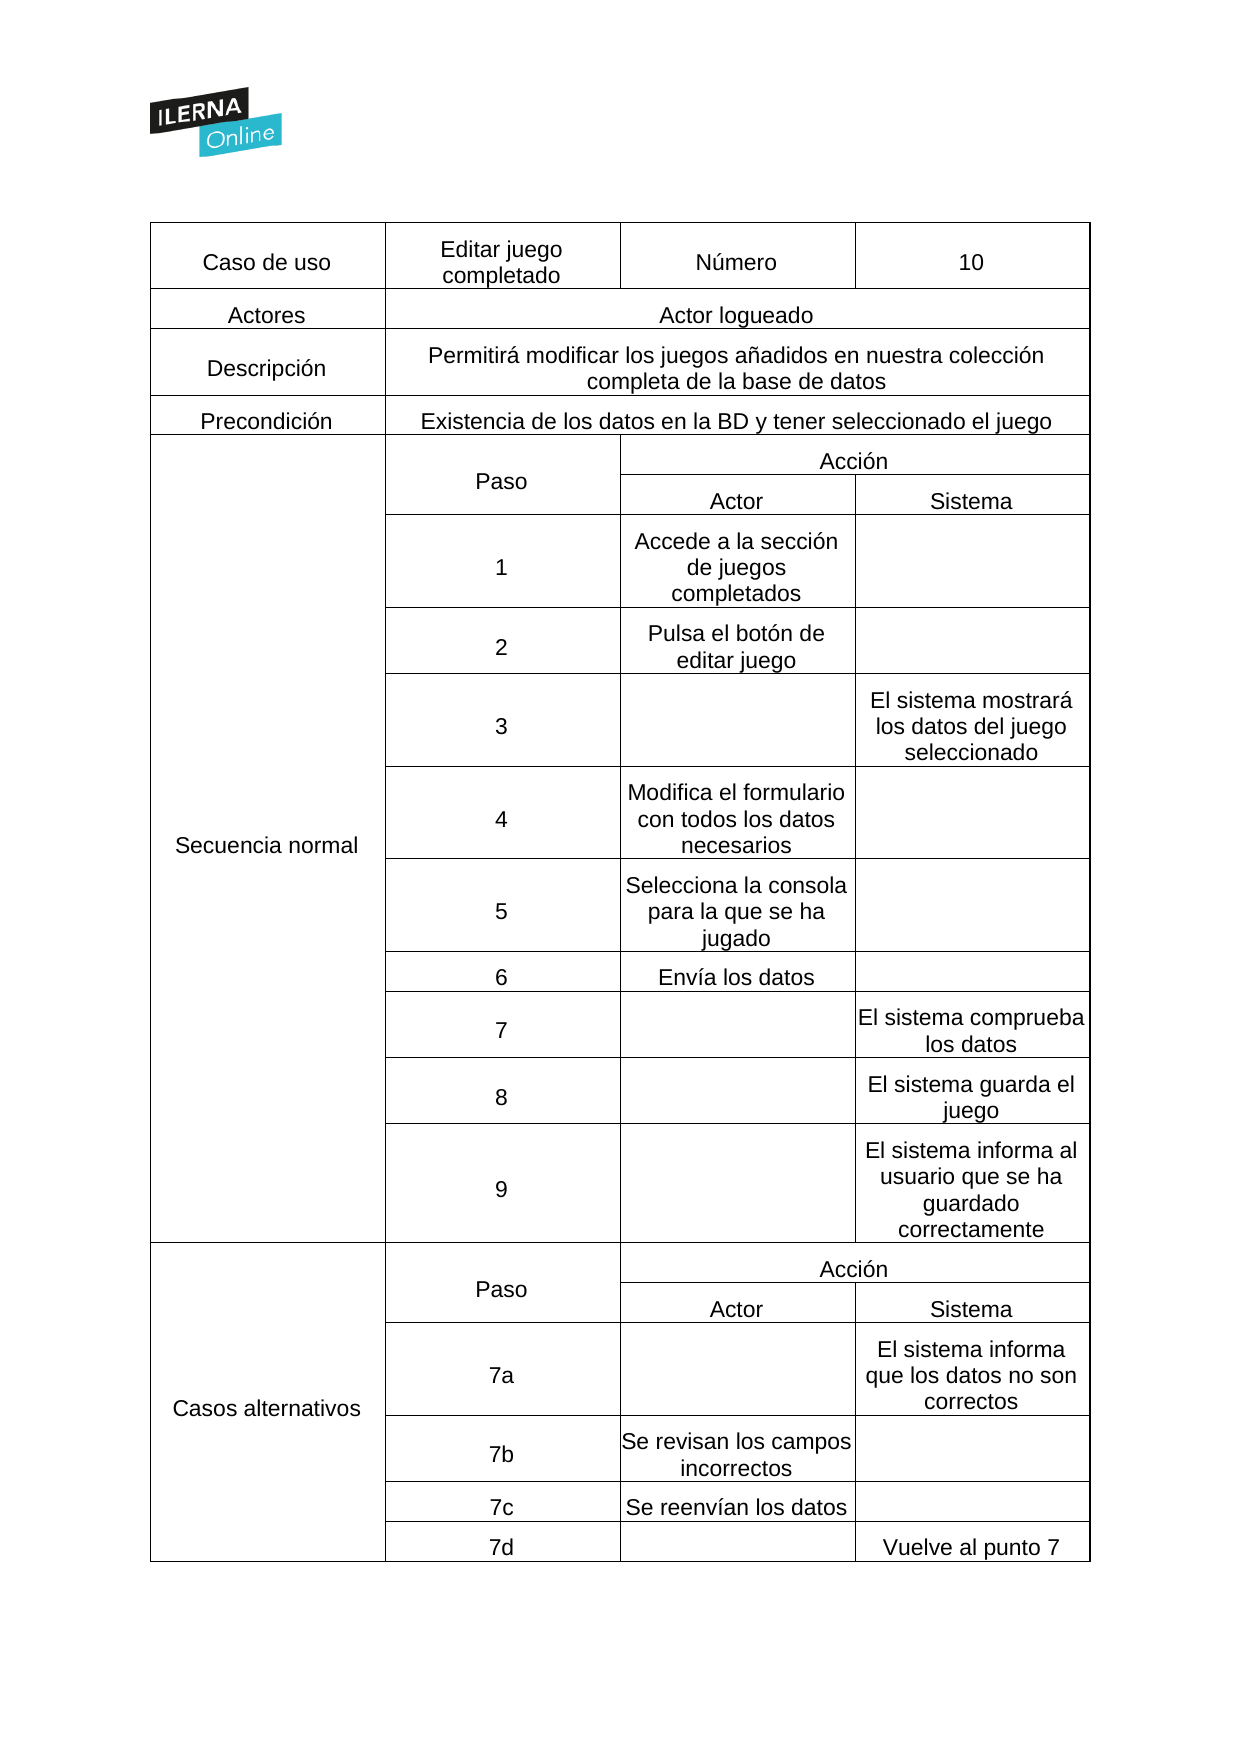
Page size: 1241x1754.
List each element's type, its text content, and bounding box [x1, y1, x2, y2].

table_cell Acción [621, 435, 1089, 474]
table_cell 5 [386, 859, 620, 951]
table_cell [621, 674, 855, 766]
table_cell Se reenvían los datos [621, 1482, 855, 1521]
table_cell Acción [621, 1243, 1089, 1282]
table_cell 7 [386, 992, 620, 1057]
table_cell [856, 515, 1089, 607]
table_cell [621, 992, 855, 1057]
table_cell [621, 1124, 855, 1242]
picture [150, 87, 282, 157]
table_cell [621, 1323, 855, 1414]
table_cell El sistema guarda el juego [856, 1058, 1089, 1123]
table_header Número [621, 223, 855, 288]
table_cell [621, 1058, 855, 1123]
table_cell [856, 1416, 1089, 1481]
table_cell 3 [386, 674, 620, 766]
table_header 10 [856, 223, 1089, 288]
table_cell 9 [386, 1124, 620, 1242]
table_cell 4 [386, 767, 620, 858]
table_cell [856, 608, 1089, 673]
table_cell Actor logueado [386, 289, 1089, 328]
table_cell [856, 767, 1089, 858]
table_cell Paso [386, 1243, 620, 1322]
table_cell El sistema mostrará los datos del juego seleccionado [856, 674, 1089, 766]
table_cell Existencia de los datos en la BD y tener seleccionado el juego [386, 396, 1089, 434]
table_cell Modifica el formulario con todos los datos necesarios [621, 767, 855, 858]
table_cell Actores [151, 289, 385, 328]
table_cell 7b [386, 1416, 620, 1481]
table_cell Precondición [151, 396, 385, 434]
table_cell Sistema [856, 1283, 1089, 1322]
table_cell Pulsa el botón de editar juego [621, 608, 855, 673]
table_cell Paso [386, 435, 620, 514]
table_cell Descripción [151, 329, 385, 394]
table_cell [856, 1482, 1089, 1521]
table_cell Accede a la sección de juegos completados [621, 515, 855, 607]
table_cell El sistema informa al usuario que se ha guardado correctamente [856, 1124, 1089, 1242]
table_cell Vuelve al punto 7 [856, 1522, 1089, 1561]
table_cell Se revisan los campos incorrectos [621, 1416, 855, 1481]
table_cell El sistema informa que los datos no son correctos [856, 1323, 1089, 1414]
table_cell Actor [621, 475, 855, 514]
table_cell Envía los datos [621, 952, 855, 991]
table_cell 7a [386, 1323, 620, 1414]
table_cell 7c [386, 1482, 620, 1521]
table_cell [621, 1522, 855, 1561]
table_cell [856, 952, 1089, 991]
table_cell [856, 859, 1089, 951]
table_cell 6 [386, 952, 620, 991]
table_cell Selecciona la consola para la que se ha jugado [621, 859, 855, 951]
table_cell Sistema [856, 475, 1089, 514]
table_cell 1 [386, 515, 620, 607]
table_cell 8 [386, 1058, 620, 1123]
table_cell 7d [386, 1522, 620, 1561]
table_cell 2 [386, 608, 620, 673]
table_cell Secuencia normal [151, 435, 385, 1242]
table_header Caso de uso [151, 223, 385, 288]
table_header Editar juego completado [386, 223, 620, 288]
table_cell El sistema comprueba los datos [856, 992, 1089, 1057]
table_cell Casos alternativos [151, 1243, 385, 1561]
table_cell Permitirá modificar los juegos añadidos en nuestra colección completa de la base de datos [386, 329, 1089, 394]
table_cell Actor [621, 1283, 855, 1322]
